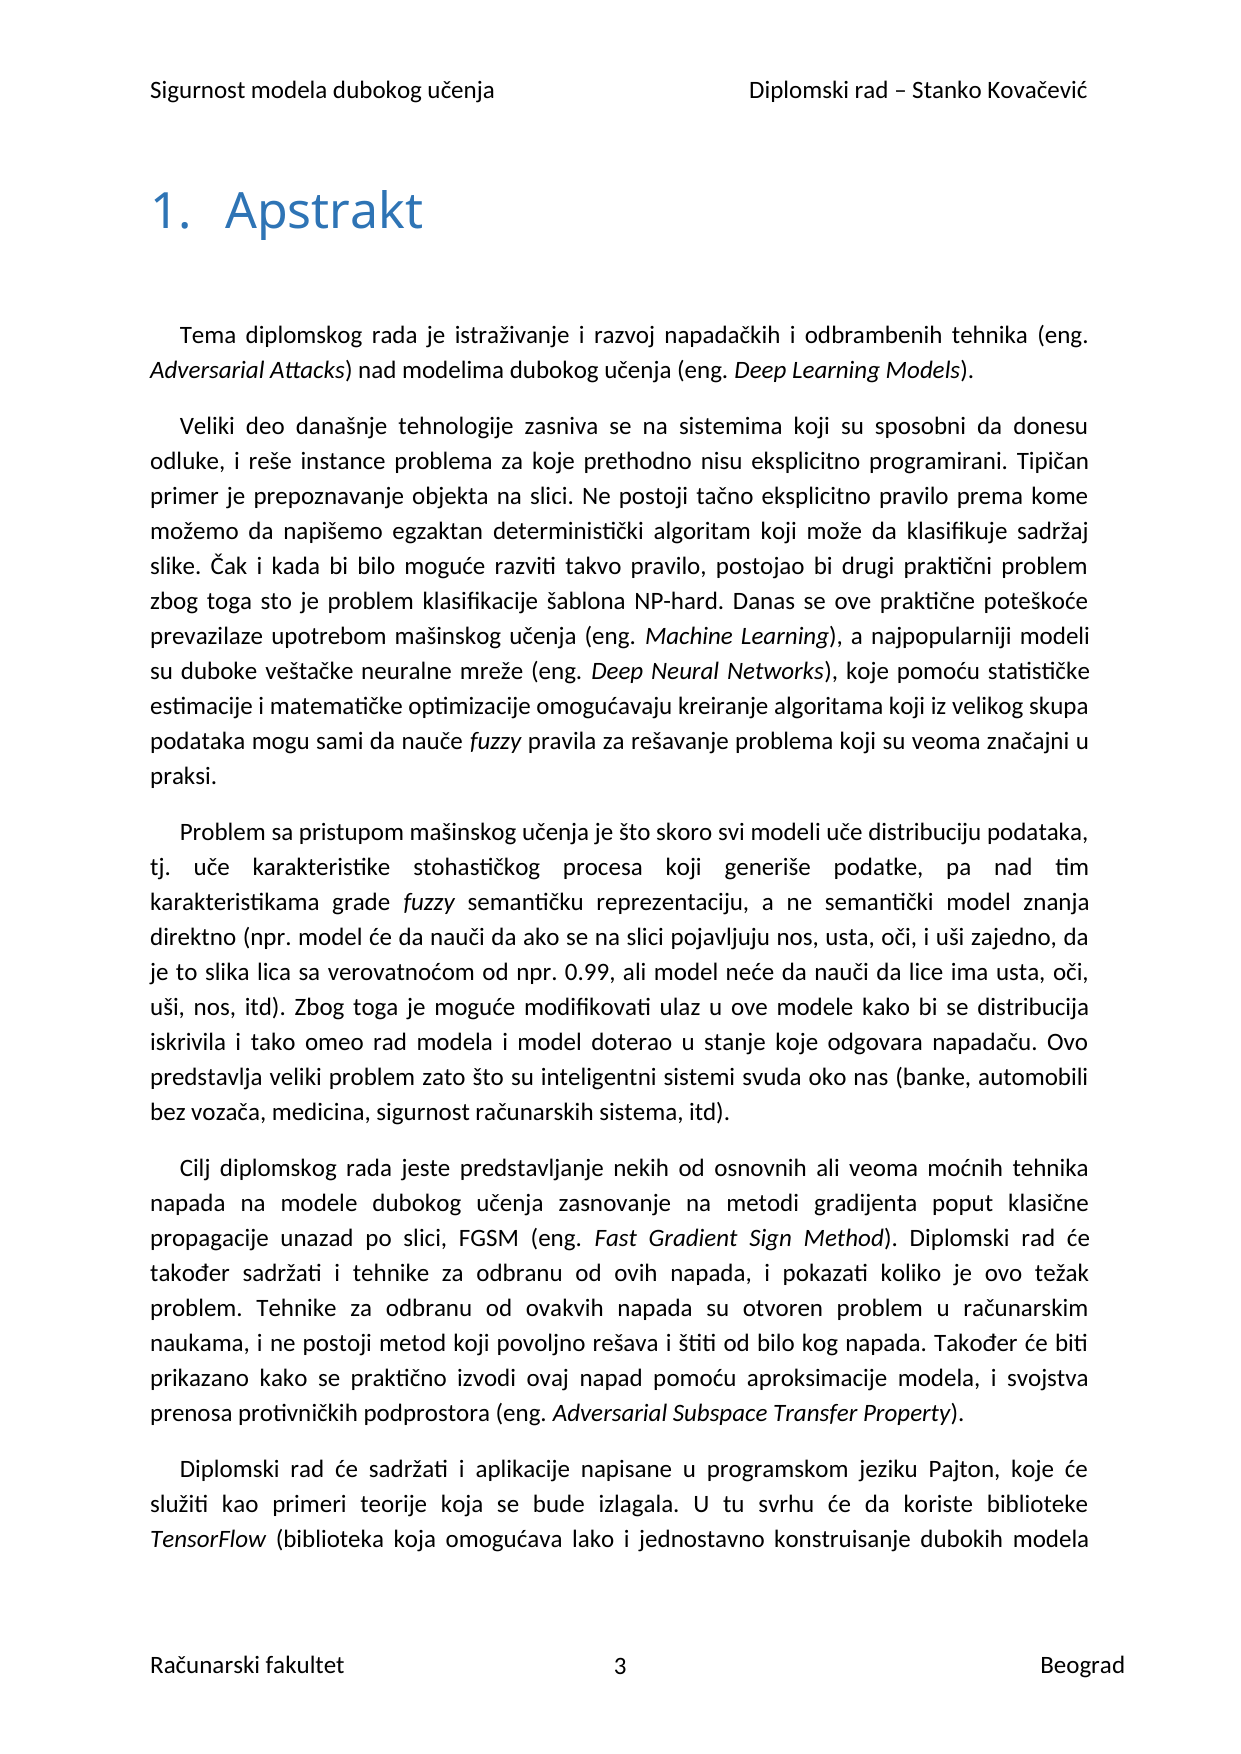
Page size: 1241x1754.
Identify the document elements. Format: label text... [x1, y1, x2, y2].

text Problem sa pristupom mašinskog učenja je što skoro svi modeli uče distribuciju podataka, tj. uče karakteristike stohastičkog procesa koji generiše podatke, pa nad tim karakteristikama grade fuzzy semantičku reprezentaciju, a ne semantički model znanja direktno (npr. model će da nauči da ako se na slici pojavljuju nos, usta, oči, i uši zajedno, da je to slika lica sa verovatnoćom od npr. 0.99, ali model neće da nauči da lice ima usta, oči, uši, nos, itd). Zbog toga je moguće modifikovati ulaz u ove modele kako bi se distribucija iskrivila i tako omeo rad modela i model doterao u stanje koje odgovara napadaču. Ovo predstavlja veliki problem zato što su inteligentni sistemi svuda oko nas (banke, automobili bez vozača, medicina, sigurnost računarskih sistema, itd). [150, 816, 1090, 1127]
subtitle Apstrakt [150, 175, 1090, 243]
text Veliki deo današnje tehnologije zasniva se na sistemima koji su sposobni da donesu odluke, i reše instance problema za koje prethodno nisu eksplicitno programirani. Tipičan primer je prepoznavanje objekta na slici. Ne postoji tačno eksplicitno pravilo prema kome možemo da napišemo egzaktan deterministički algoritam koji može da klasifikuje sadržaj slike. Čak i kada bi bilo moguće razviti takvo pravilo, postojao bi drugi praktični problem zbog toga sto je problem klasifikacije šablona NP-hard. Danas se ove praktične poteškoće prevazilaze upotrebom mašinskog učenja (eng. Machine Learning), a najpopularniji modeli su duboke veštačke neuralne mreže (eng. Deep Neural Networks), koje pomoću statističke estimacije i matematičke optimizacije omogućavaju kreiranje algoritama koji iz velikog skupa podataka mogu sami da nauče fuzzy pravila za rešavanje problema koji su veoma značajni u praksi. [150, 410, 1090, 791]
text Cilj diplomskog rada jeste predstavljanje nekih od osnovnih ali veoma moćnih tehnika napada na modele dubokog učenja zasnovanje na metodi gradijenta poput klasične propagacije unazad po slici, FGSM (eng. Fast Gradient Sign Method). Diplomski rad će također sadržati i tehnike za odbranu od ovih napada, i pokazati koliko je ovo težak problem. Tehnike za odbranu od ovakvih napada su otvoren problem u računarskim naukama, i ne postoji metod koji povoljno rešava i štiti od bilo kog napada. Također će biti prikazano kako se praktično izvodi ovaj napad pomoću aproksimacije modela, i svojstva prenosa protivničkih podprostora (eng. Adversarial Subspace Transfer Property). [150, 1152, 1090, 1427]
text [150, 1453, 1090, 1553]
text Tema diplomskog rada je istraživanje i razvoj napadačkih i odbrambenih tehnika (eng. Adversarial Attacks) nad modelima dubokog učenja (eng. Deep Learning Models). [150, 319, 1090, 385]
